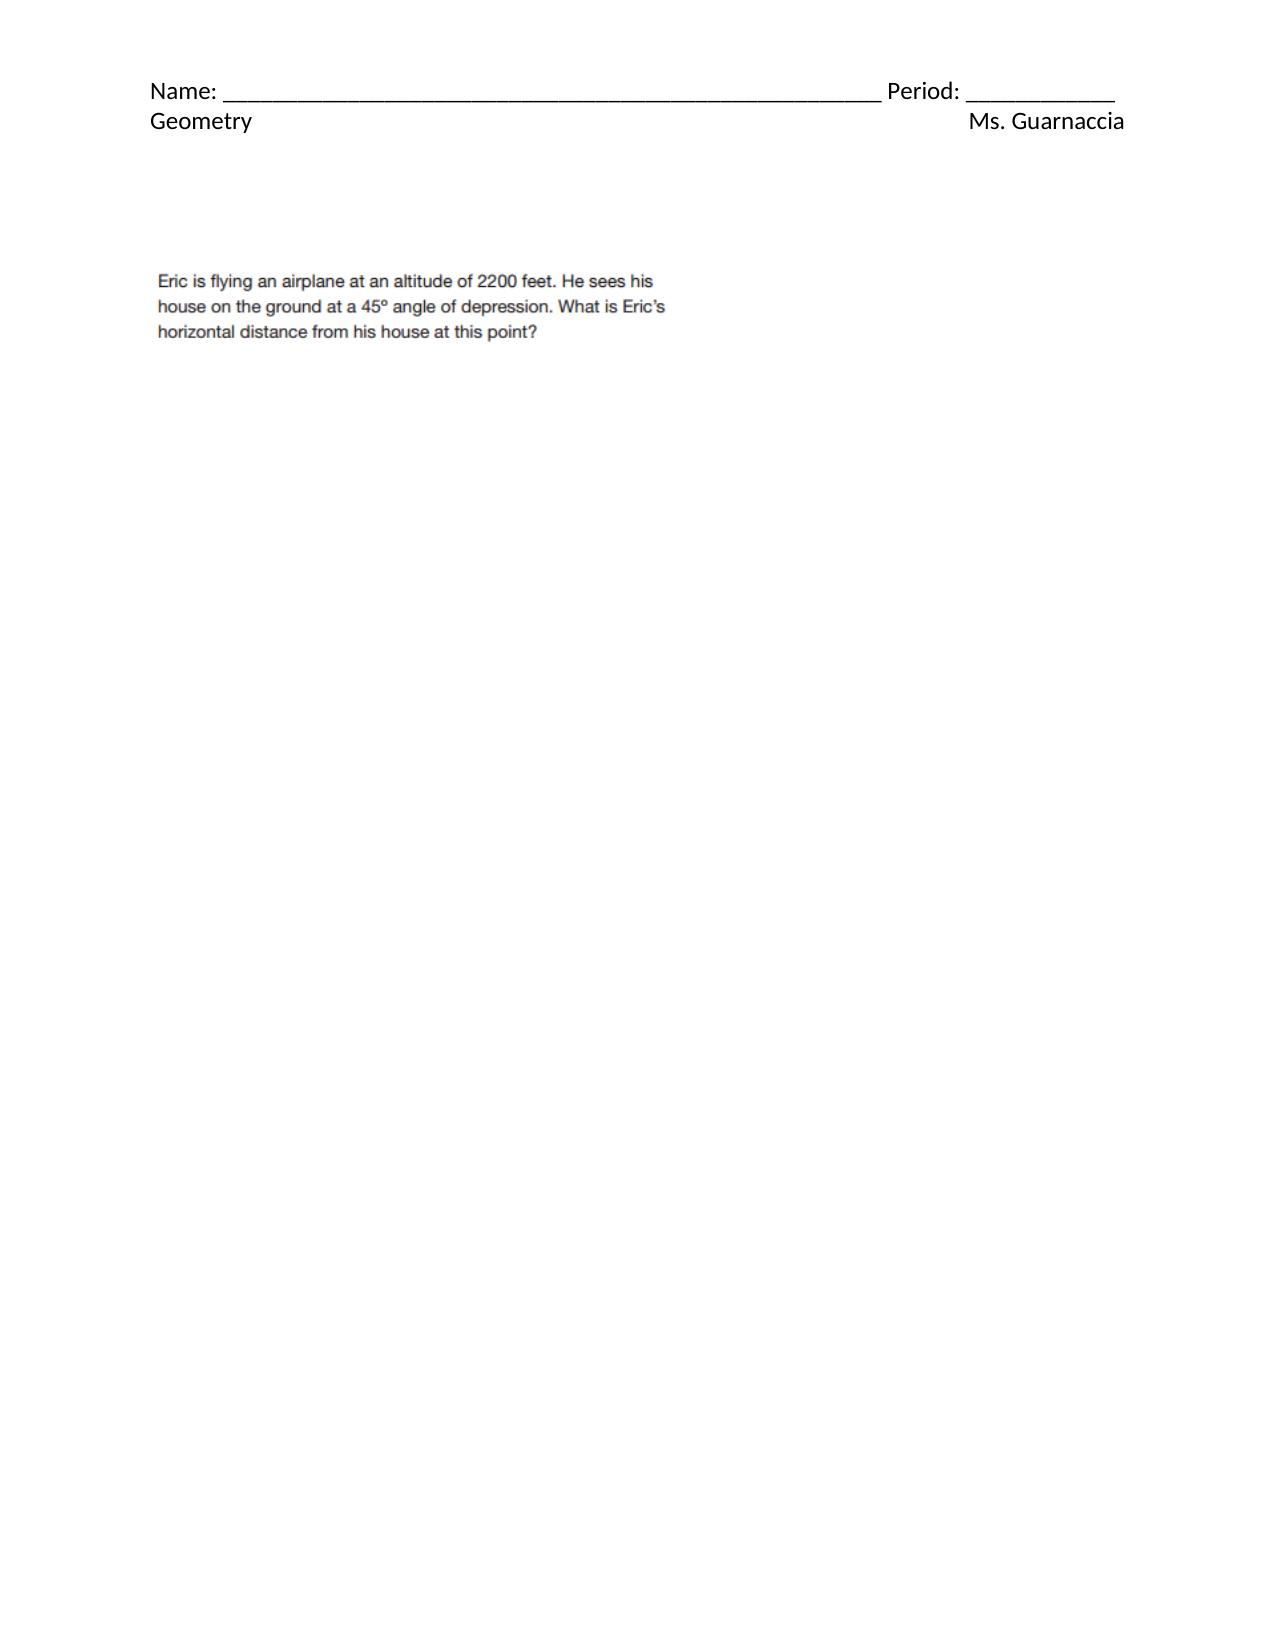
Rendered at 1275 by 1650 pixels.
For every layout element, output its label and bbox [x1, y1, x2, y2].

picture [150, 258, 693, 351]
